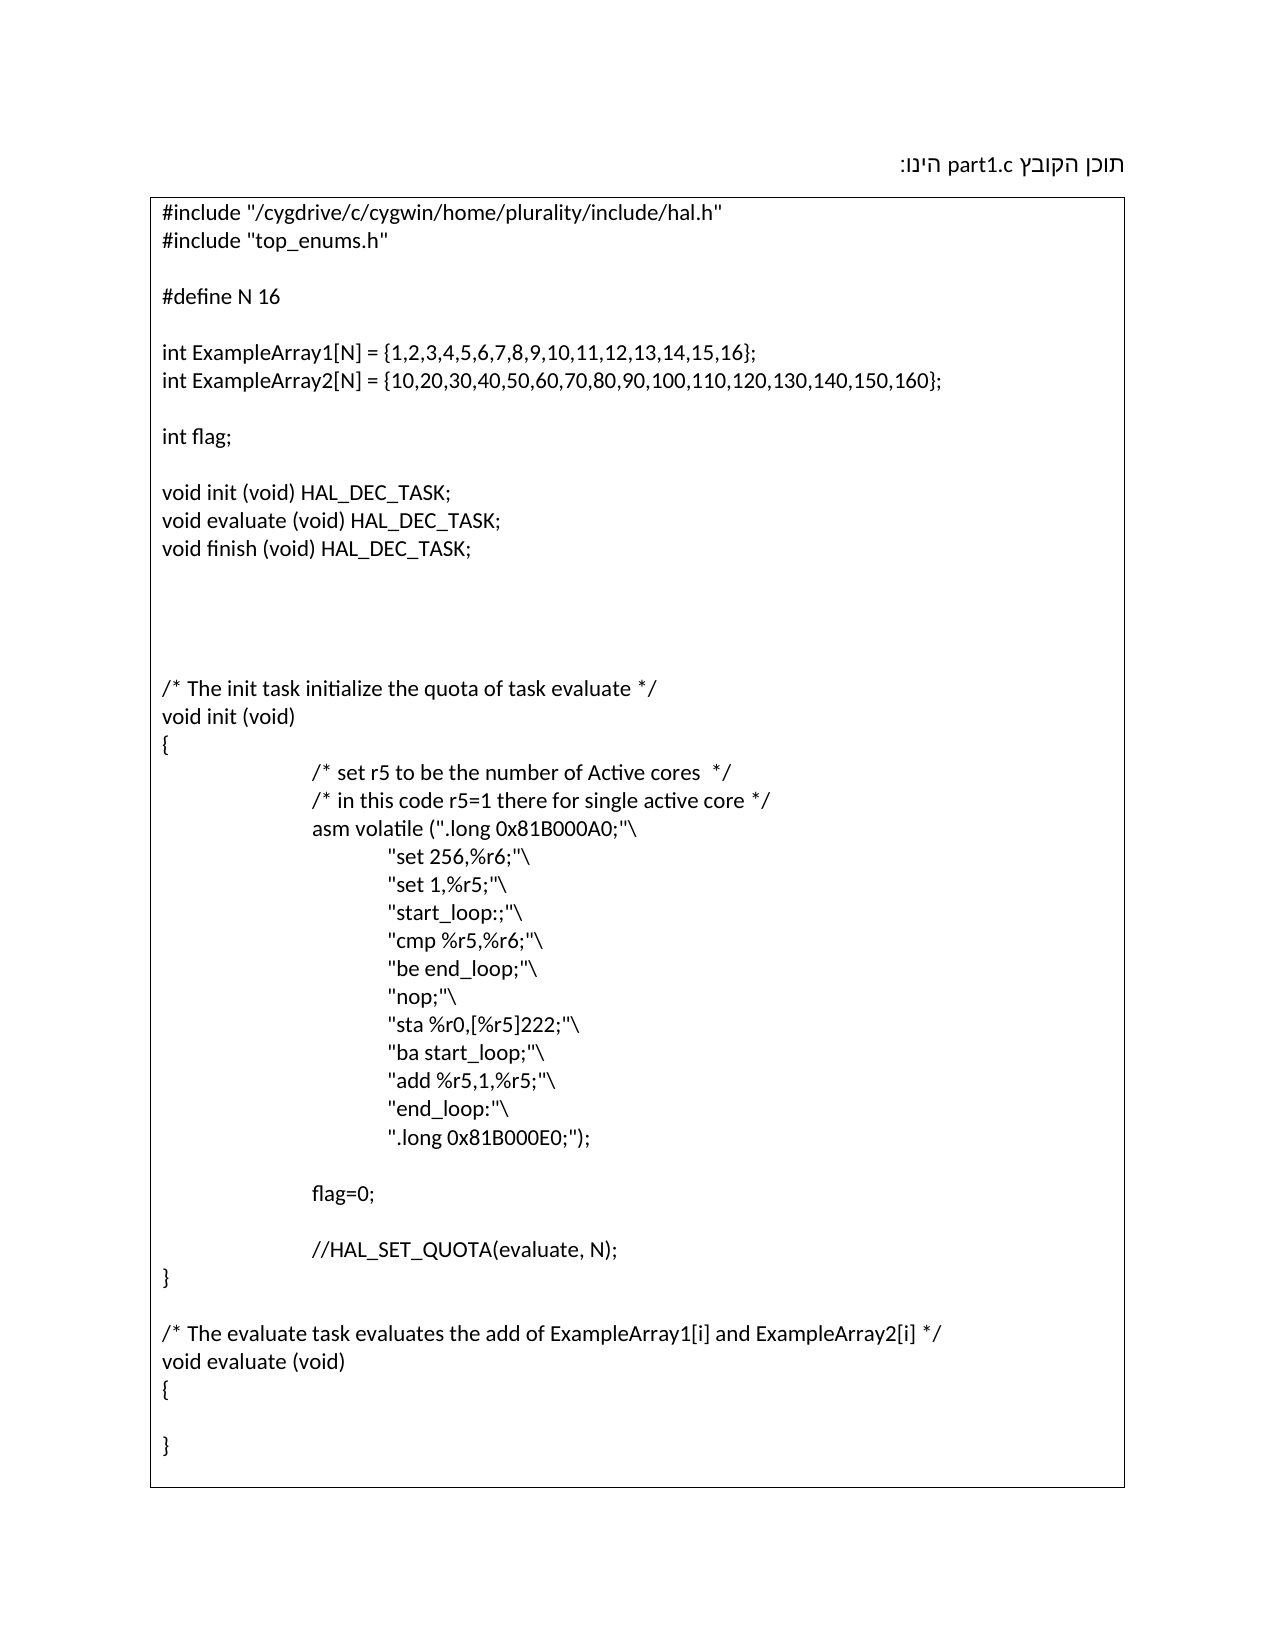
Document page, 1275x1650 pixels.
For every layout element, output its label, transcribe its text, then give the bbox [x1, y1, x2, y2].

text תוכן הקובץ part1.c הינו: [150, 150, 1125, 178]
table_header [151, 198, 1124, 1487]
